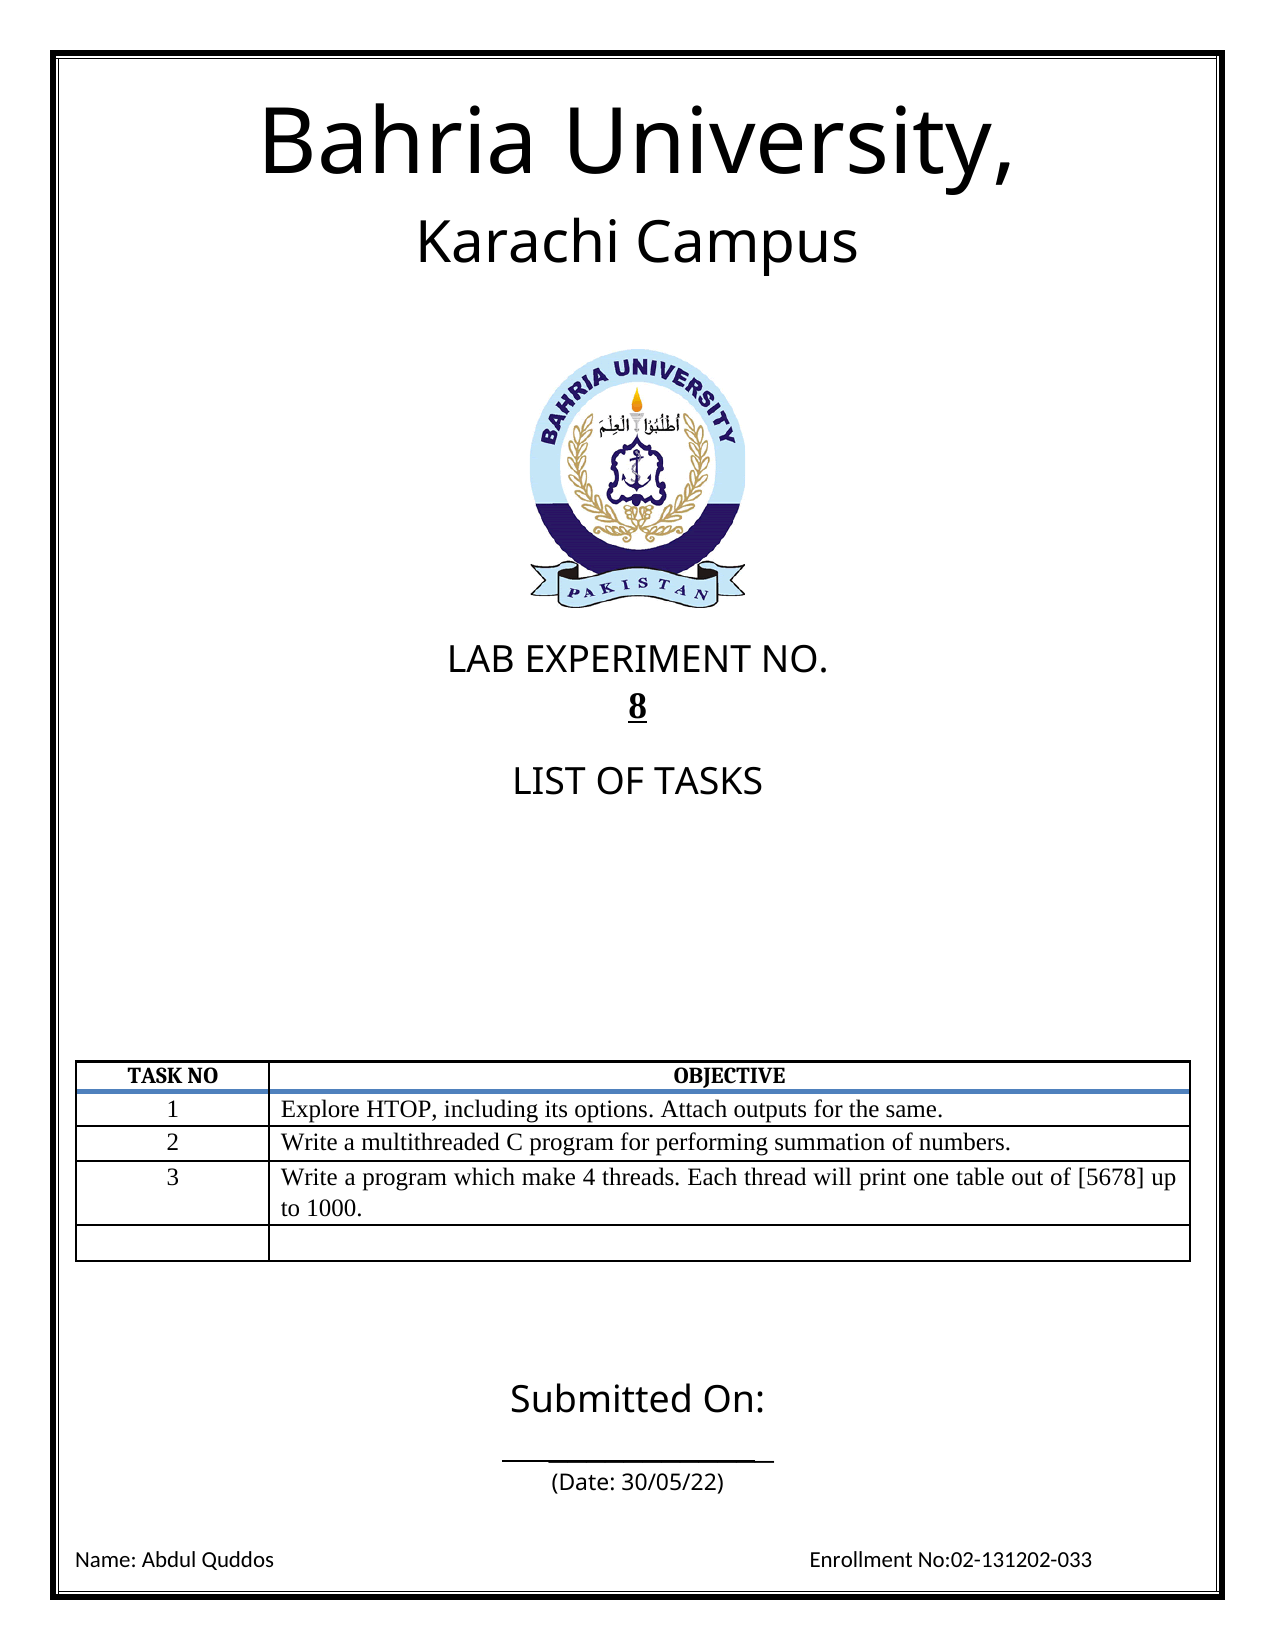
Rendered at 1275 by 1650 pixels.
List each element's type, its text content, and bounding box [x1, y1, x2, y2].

table_cell 3 [77, 1162, 268, 1224]
table_header OBJECTIVE [270, 1063, 1189, 1089]
text 8 [75, 684, 1200, 727]
text Karachi Campus [75, 200, 1200, 279]
text Submitted On: [75, 1372, 1200, 1423]
table_cell 2 [77, 1127, 268, 1160]
text (Date: 30/05/22) [75, 1466, 1200, 1497]
text Bahria University, [75, 75, 1200, 200]
table_cell Explore HTOP, including its options. Attach outputs for the same. [270, 1094, 1189, 1125]
text LAB EXPERIMENT NO. [75, 633, 1200, 684]
text LIST OF TASKS [75, 754, 1200, 805]
table_cell Write a program which make 4 threads. Each thread will print one table out of [5678] up to 1000. [270, 1162, 1189, 1224]
table_cell [270, 1226, 1189, 1259]
table_cell Write a multithreaded C program for performing summation of numbers. [270, 1127, 1189, 1160]
picture [529, 349, 746, 608]
table_cell [77, 1226, 268, 1259]
table_cell 1 [77, 1094, 268, 1125]
table_header TASK NO [77, 1063, 268, 1089]
text ____________ [75, 1423, 1200, 1466]
